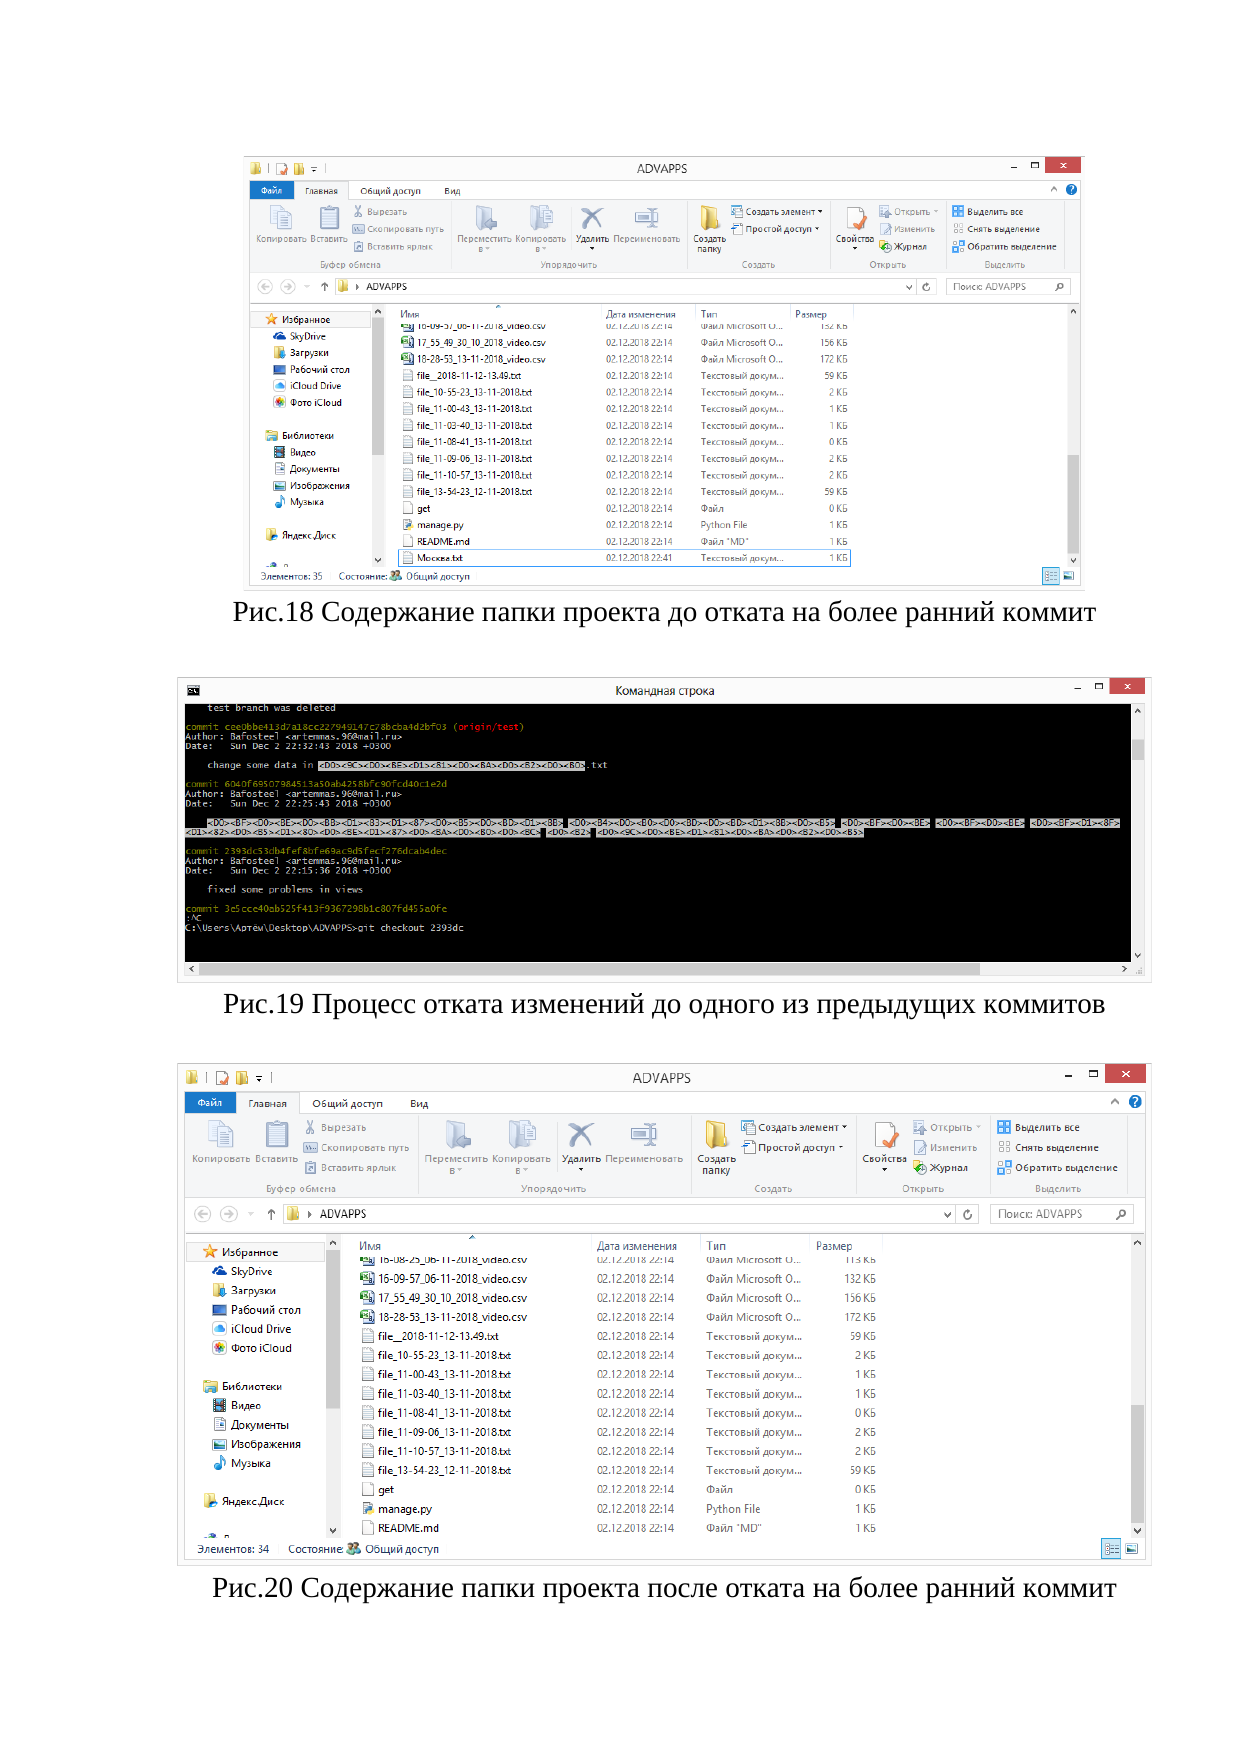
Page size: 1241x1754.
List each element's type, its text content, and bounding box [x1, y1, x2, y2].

list Рис.19 Процесс отката изменений до одного из предыдущих коммитов [177, 986, 1152, 1020]
picture [243, 156, 1085, 591]
list Рис.18 Содержание папки проекта до отката на более ранний коммит [177, 594, 1152, 628]
list Рис.20 Содержание папки проекта после отката на более ранний коммит [177, 1570, 1152, 1604]
picture [177, 677, 1152, 983]
picture [177, 1063, 1152, 1566]
